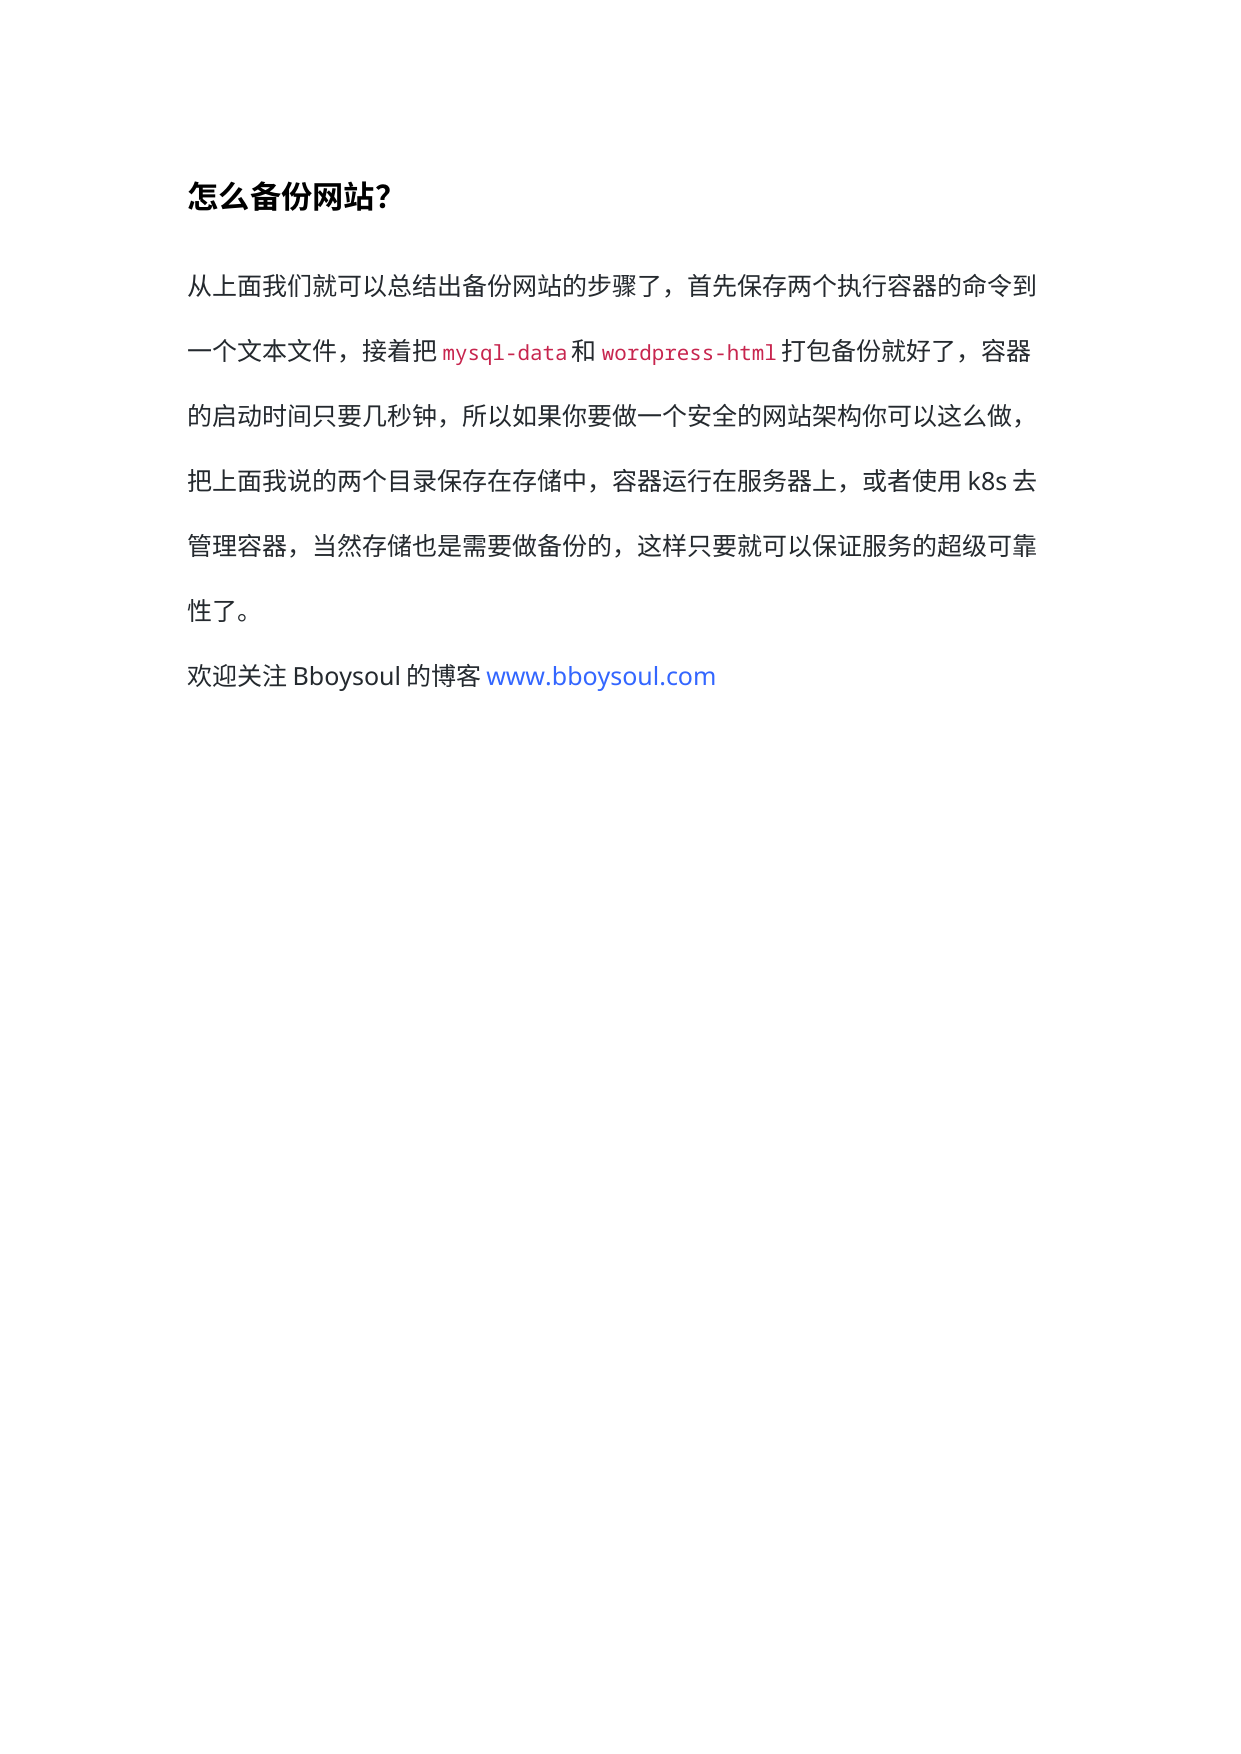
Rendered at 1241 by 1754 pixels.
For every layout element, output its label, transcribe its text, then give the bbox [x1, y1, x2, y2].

text 欢迎关注Bboysoul的博客www.bboysoul.com [187, 642, 1053, 707]
text 从上面我们就可以总结出备份网站的步骤了，首先保存两个执行容器的命令到一个文本文件，接着把mysql-data和wordpress-html打包备份就好了，容器的启动时间只要几秒钟，所以如果你要做一个安全的网站架构你可以这么做，把上面我说的两个目录保存在存储中，容器运行在服务器上，或者使用k8s去管理容器，当然存储也是需要做备份的，这样只要就可以保证服务的超级可靠性了。 [187, 252, 1053, 642]
text 怎么备份网站？ [187, 162, 1053, 227]
